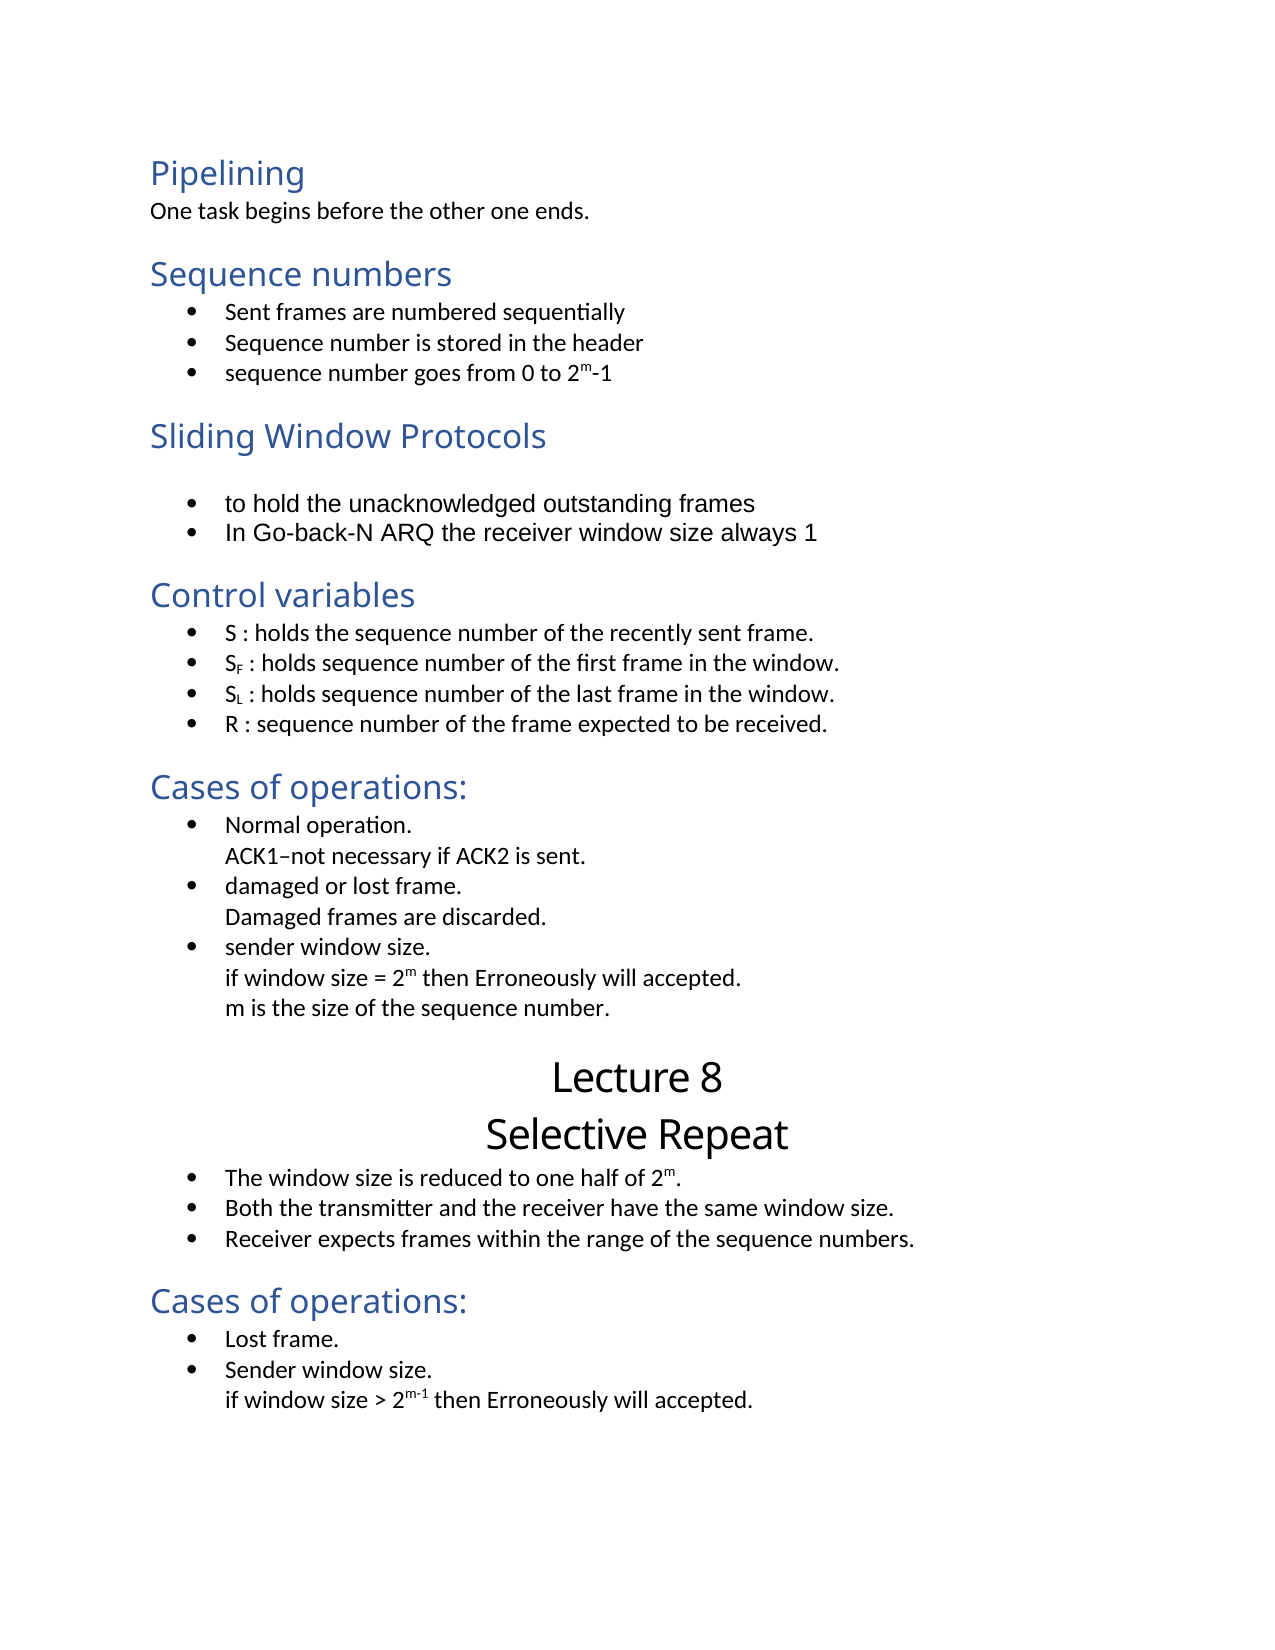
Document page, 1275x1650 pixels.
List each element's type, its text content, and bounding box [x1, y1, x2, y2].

list SF : holds sequence number of the first frame in the window. [187, 647, 1125, 678]
list to hold the unacknowledged outstanding frames [187, 489, 1125, 518]
list Sent frames are numbered sequentially [187, 296, 1125, 327]
list SL : holds sequence number of the last frame in the window. [187, 678, 1125, 708]
list Both the transmitter and the receiver have the same window size. [187, 1192, 1125, 1223]
text One task begins before the other one ends. [150, 195, 1125, 226]
list Lost frame. [187, 1324, 1125, 1354]
subtitle Sliding Window Protocols [150, 413, 1125, 458]
list R : sequence number of the frame expected to be received. [187, 708, 1125, 739]
subtitle Sequence numbers [150, 251, 1125, 296]
subtitle Control variables [150, 572, 1125, 617]
subtitle Cases of operations: [150, 1278, 1125, 1324]
list S : holds the sequence number of the recently sent frame. [187, 617, 1125, 647]
list In Go-back-N ARQ the receiver window size always 1 [187, 518, 1125, 547]
list sender window size. if window size = 2m then Erroneously will accepted. m is the size of the sequence number. [187, 932, 1125, 1023]
title Selective Repeat [150, 1105, 1125, 1162]
list The window size is reduced to one half of 2m. [187, 1162, 1125, 1192]
list Receiver expects frames within the range of the sequence numbers. [187, 1223, 1125, 1253]
list Normal operation. ACK1–not necessary if ACK2 is sent. [187, 809, 1125, 871]
list sequence number goes from 0 to 2m-1 [187, 357, 1125, 388]
subtitle Cases of operations: [150, 764, 1125, 809]
subtitle Pipelining [150, 150, 1125, 195]
list damaged or lost frame. Damaged frames are discarded. [187, 871, 1125, 932]
list Sequence number is stored in the header [187, 327, 1125, 357]
title Lecture 8 [150, 1048, 1125, 1105]
list Sender window size. if window size > 2m-1 then Erroneously will accepted. [187, 1354, 1125, 1415]
